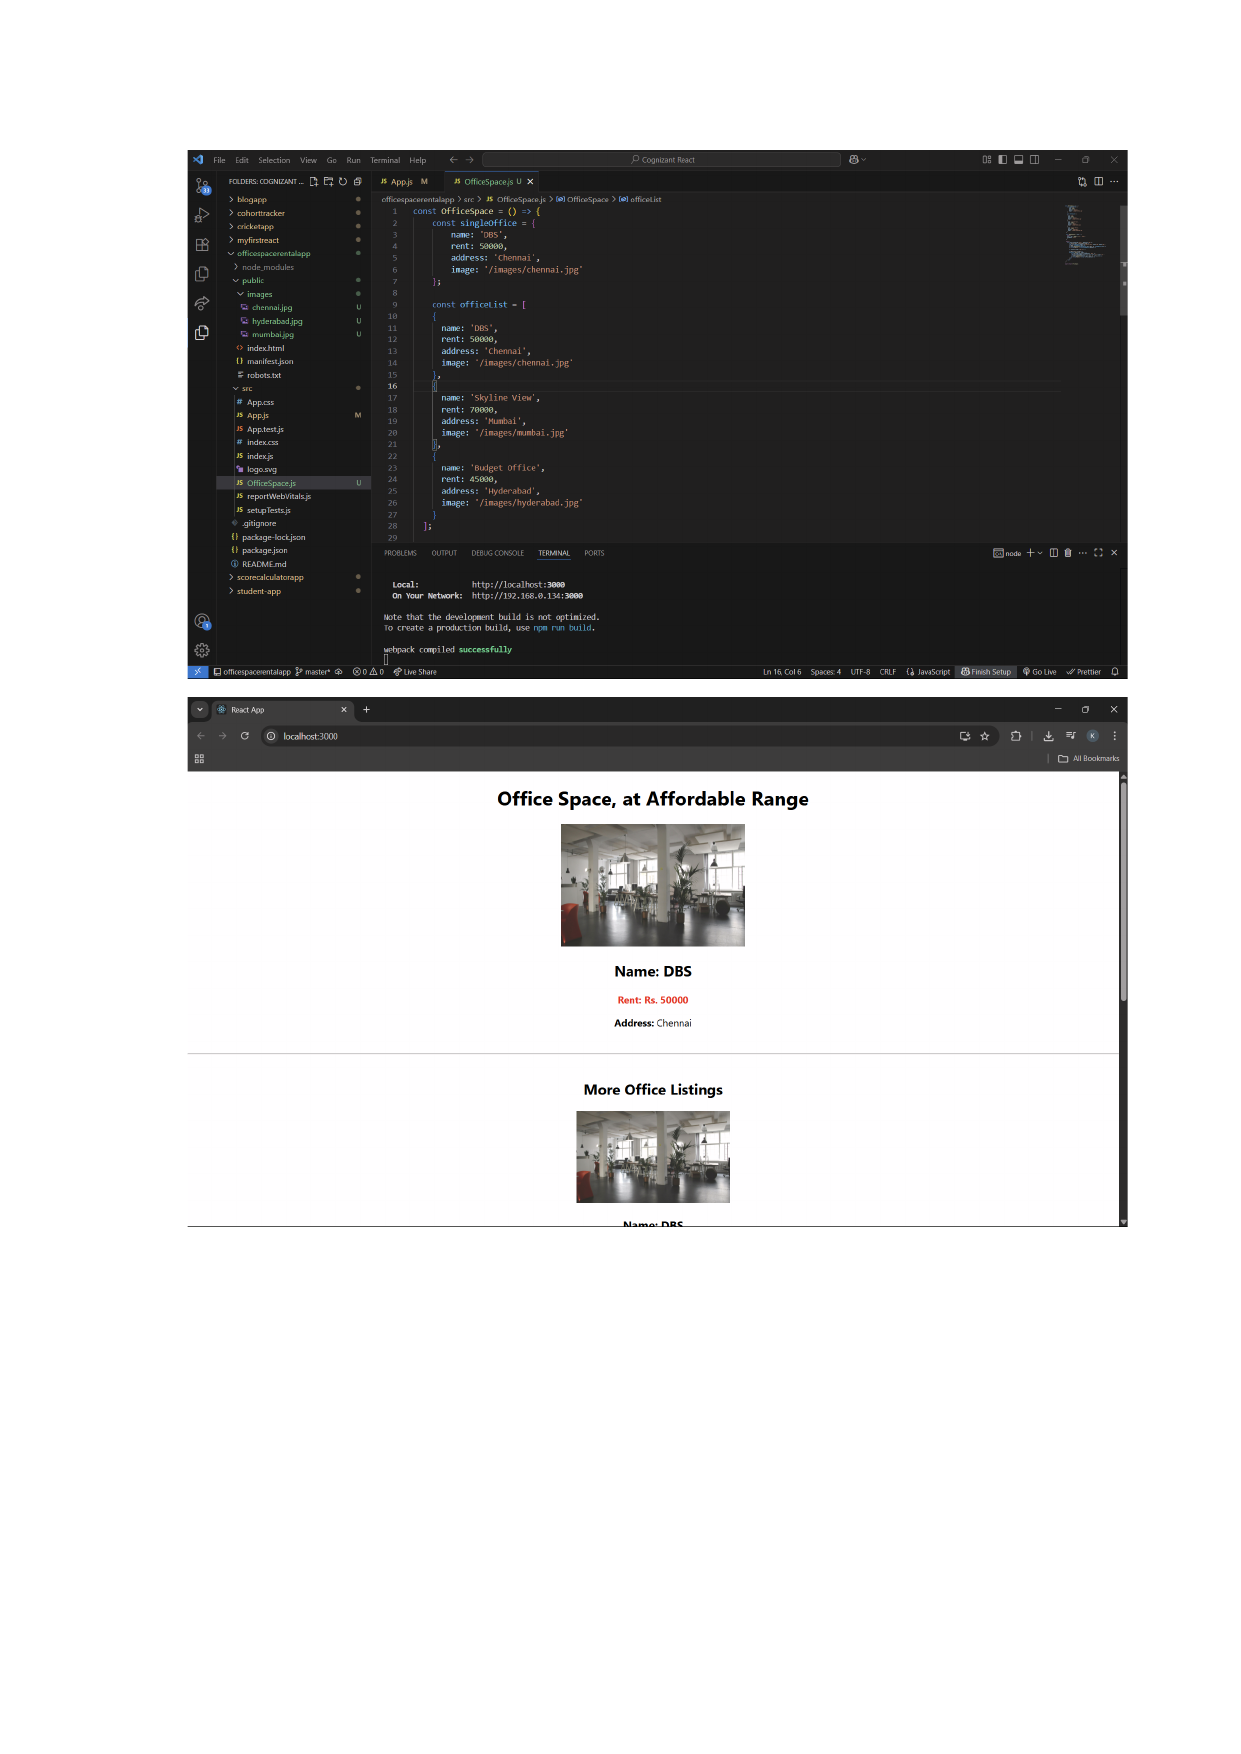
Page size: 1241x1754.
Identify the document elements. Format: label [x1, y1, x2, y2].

picture [187, 697, 1128, 1227]
picture [187, 150, 1128, 679]
